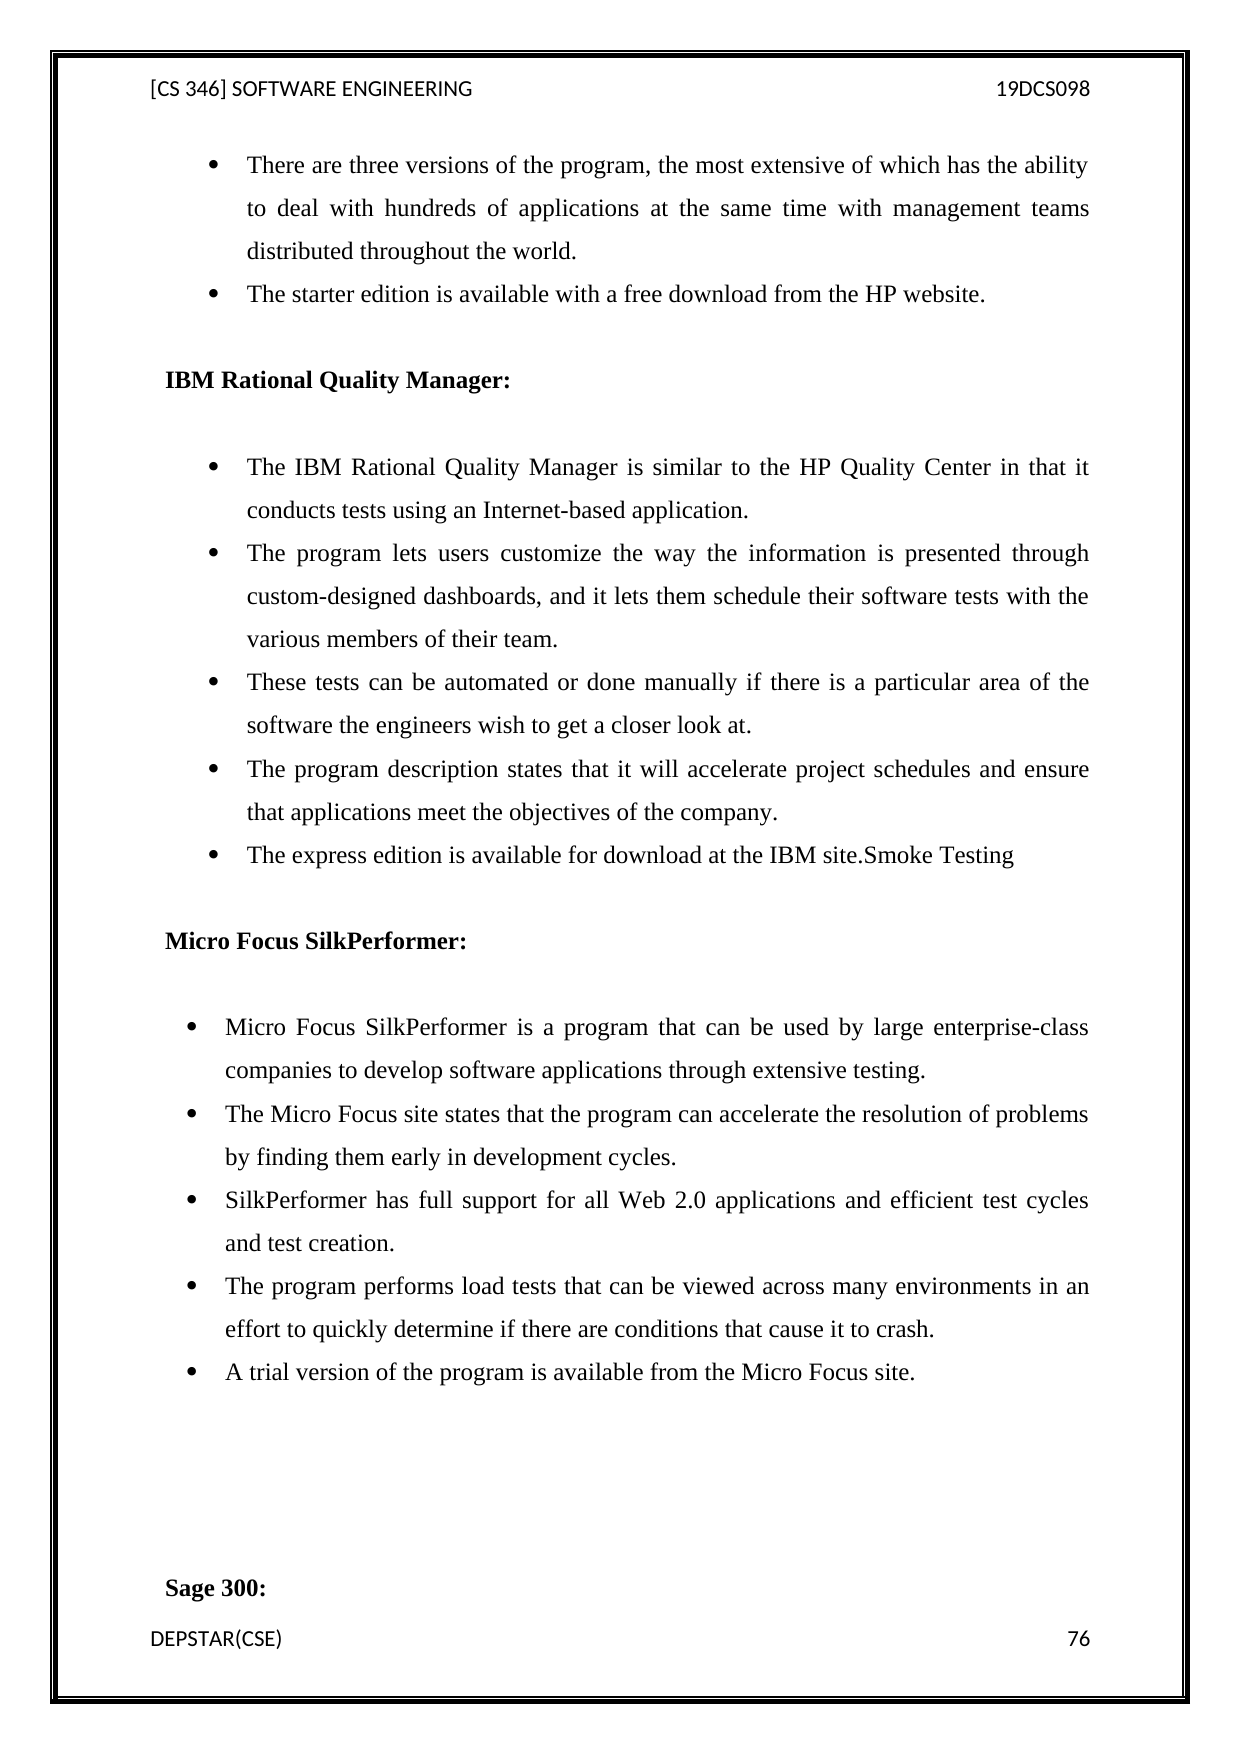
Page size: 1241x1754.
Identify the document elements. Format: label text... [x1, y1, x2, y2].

list A trial version of the program is available from the Micro Focus site. [187, 1357, 1090, 1386]
list Micro Focus SilkPerformer: [165, 926, 1090, 955]
list The program lets users customize the way the information is presented through custom-designed dashboards, and it lets them schedule their software tests with the various members of their team. [209, 538, 1090, 653]
list Sage 300: [165, 1573, 1090, 1602]
list The program description states that it will accelerate project schedules and ensure that applications meet the objectives of the company. [209, 754, 1090, 826]
list Micro Focus SilkPerformer is a program that can be used by large enterprise-class companies to develop software applications through extensive testing. [187, 1012, 1090, 1084]
list The express edition is available for download at the IBM site.Smoke Testing [209, 840, 1090, 869]
list The Micro Focus site states that the program can accelerate the resolution of problems by finding them early in development cycles. [187, 1099, 1090, 1171]
list SilkPerformer has full support for all Web 2.0 applications and efficient test cycles and test creation. [187, 1185, 1090, 1257]
list The program performs load tests that can be viewed across many environments in an effort to quickly determine if there are conditions that cause it to crash. [187, 1271, 1090, 1343]
list These tests can be automated or done manually if there is a particular area of the software the engineers wish to get a closer look at. [209, 667, 1090, 739]
list There are three versions of the program, the most extensive of which has the ability to deal with hundreds of applications at the same time with management teams distributed throughout the world. [209, 150, 1090, 265]
list The starter edition is available with a free download from the HP website. [209, 279, 1090, 308]
list IBM Rational Quality Manager: [165, 366, 1090, 394]
list The IBM Rational Quality Manager is similar to the HP Quality Center in that it conducts tests using an Internet-based application. [209, 452, 1090, 524]
